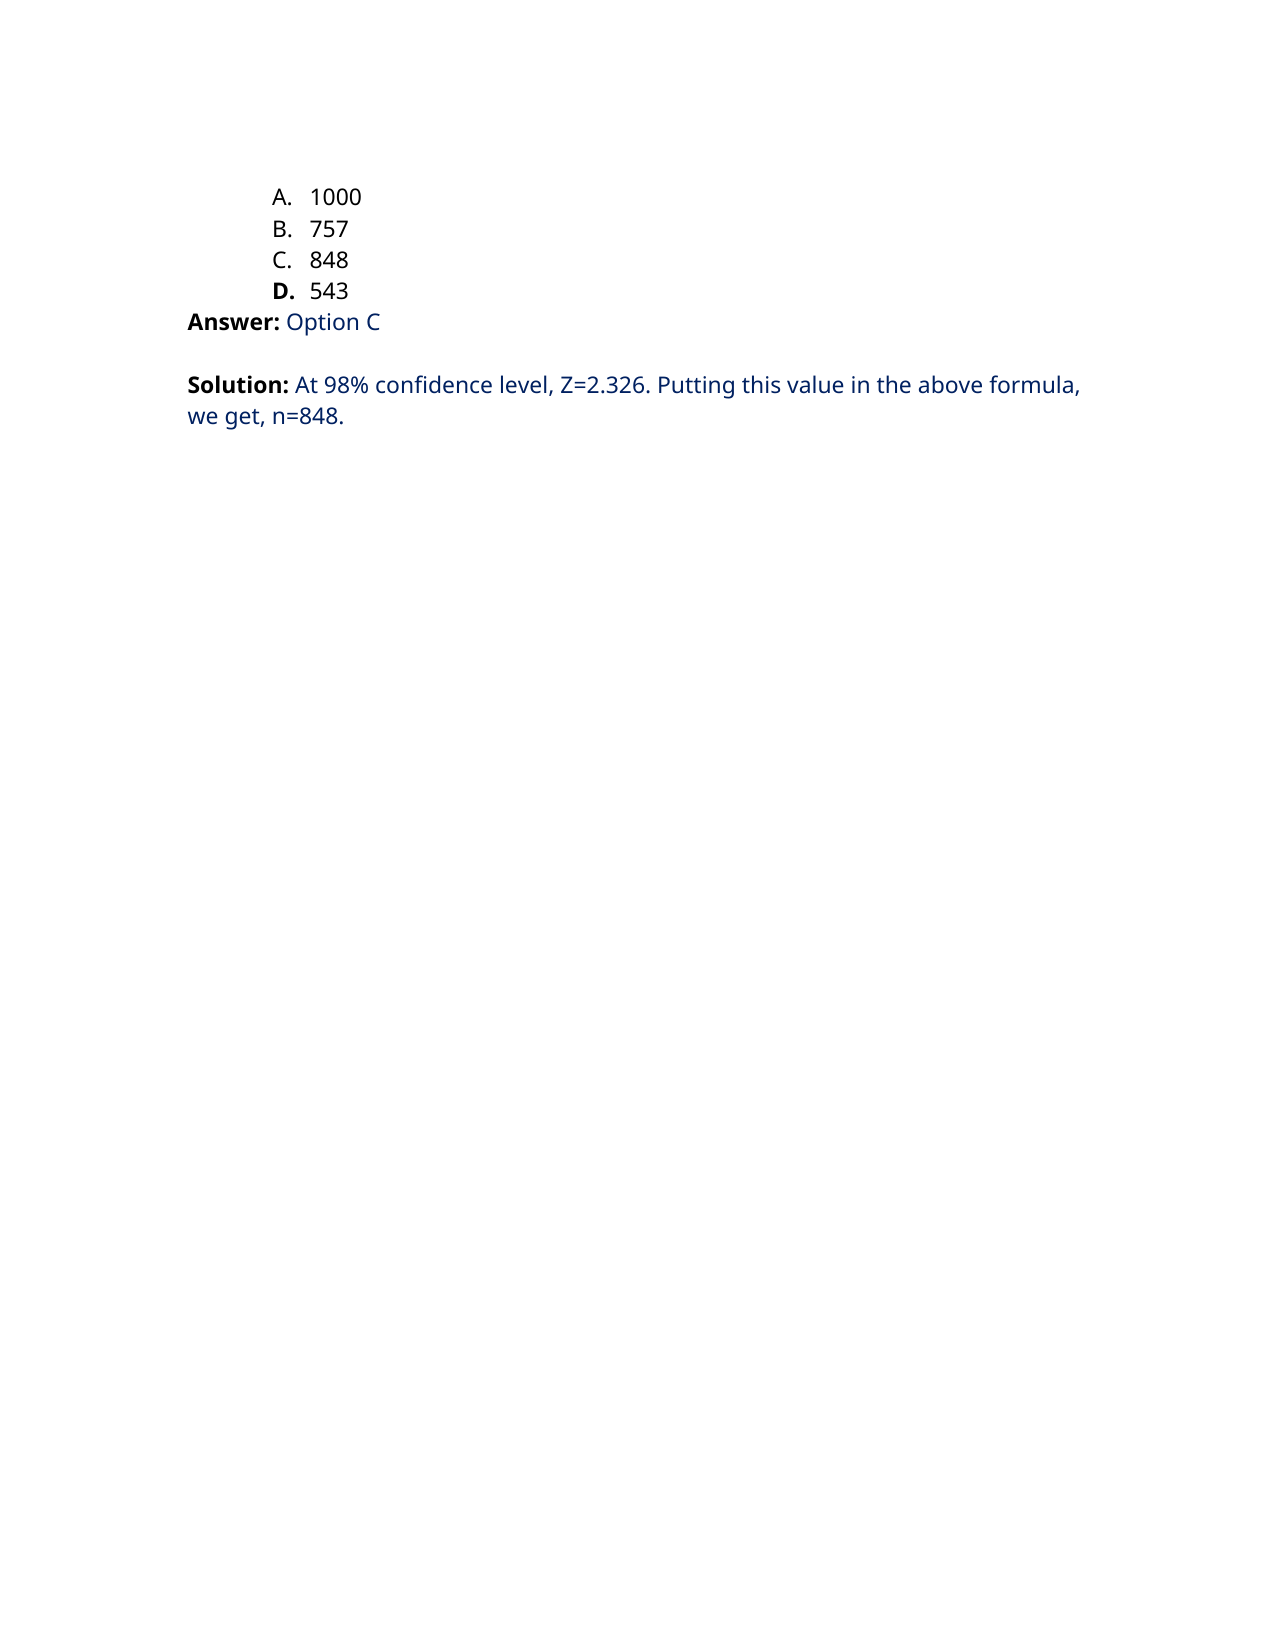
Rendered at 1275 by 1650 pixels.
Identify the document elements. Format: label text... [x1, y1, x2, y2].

list 1000 [272, 181, 1087, 212]
text Solution: At 98% confidence level, Z=2.326. Putting this value in the above formula, we get, n=848. [187, 369, 1087, 431]
list 757 [272, 212, 1087, 244]
list 848 [272, 244, 1087, 275]
list 543 [272, 275, 1087, 306]
text Answer: Option C [187, 306, 1087, 337]
